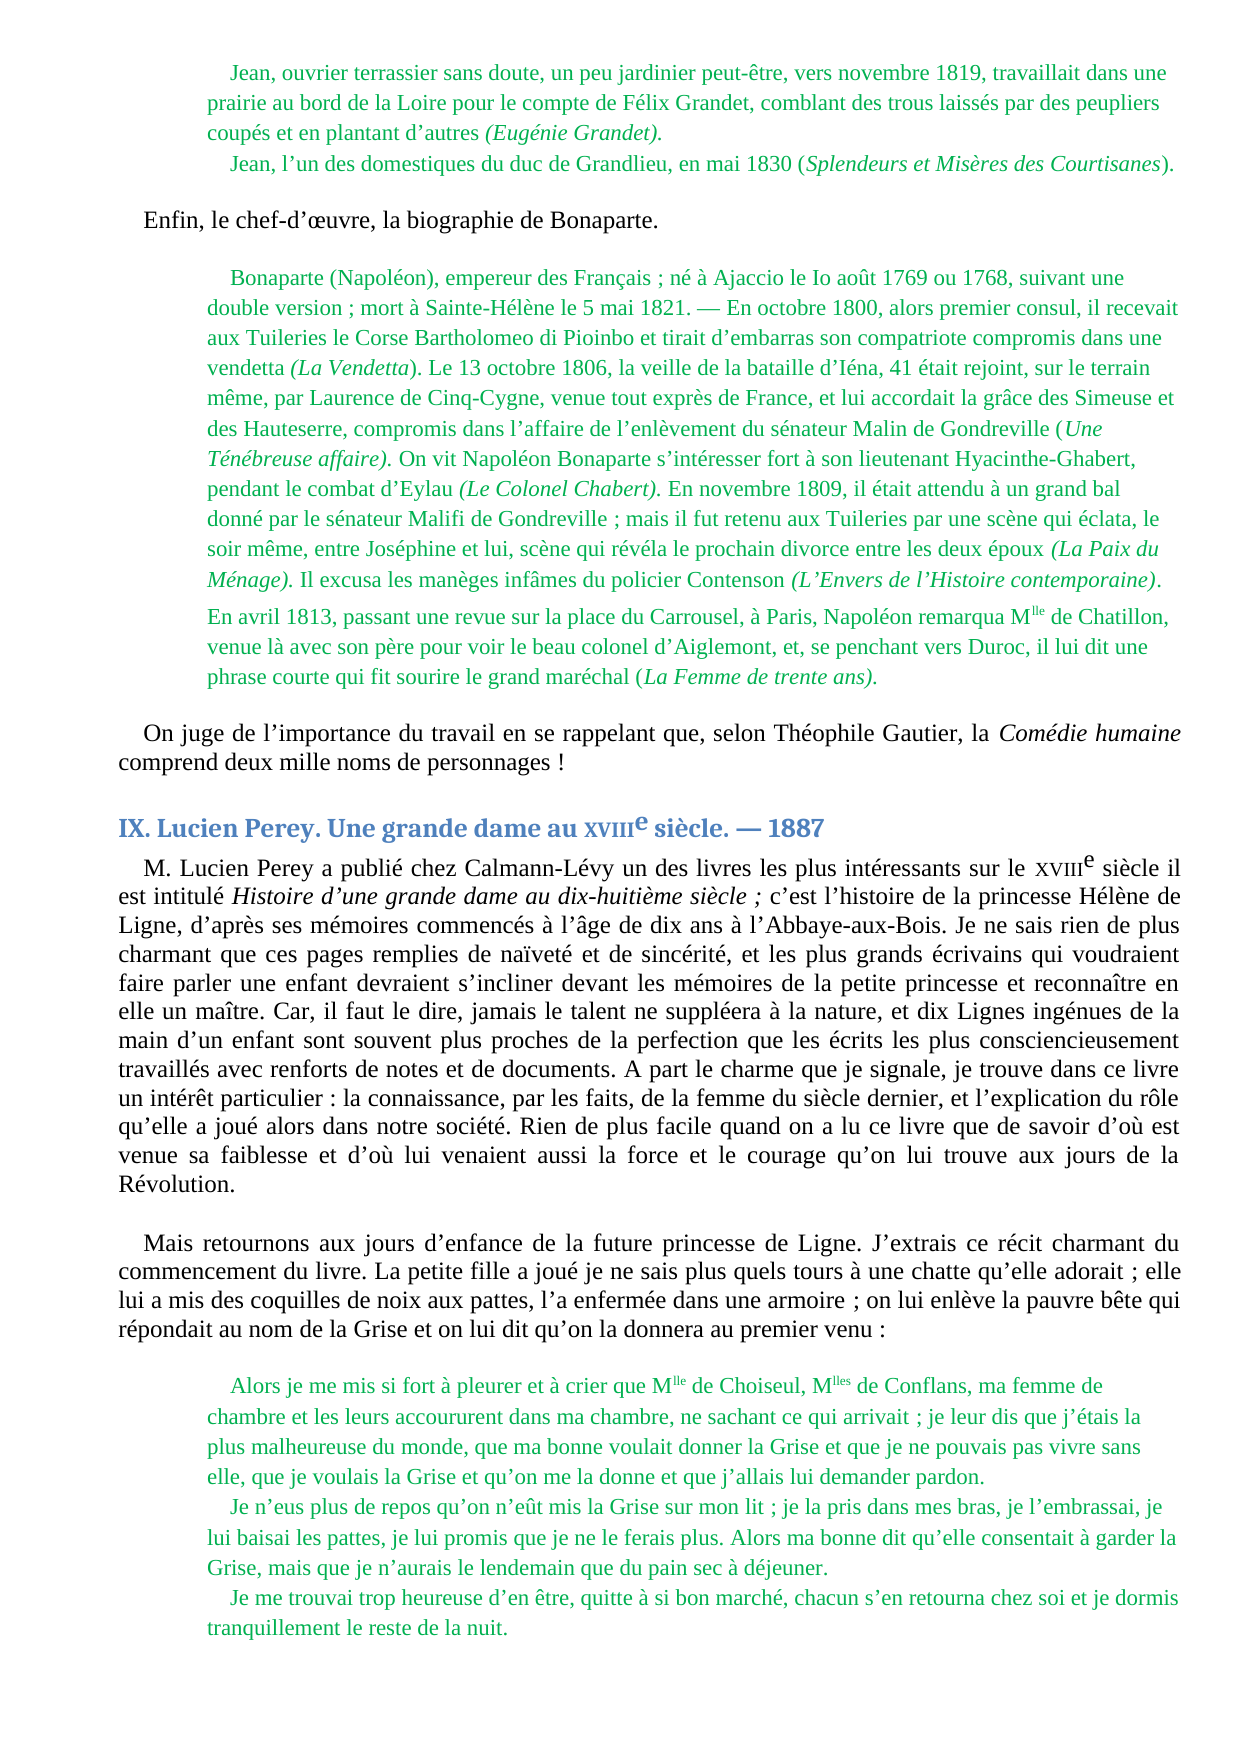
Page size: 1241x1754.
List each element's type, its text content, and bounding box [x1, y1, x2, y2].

text Jean, l’un des domestiques du duc de Grandlieu, en mai 1830 (Splendeurs et Misères des Courtisanes). [207, 150, 1181, 176]
text Je n’eus plus de repos qu’on n’eût mis la Grise sur mon lit ; je la pris dans mes bras, je l’embrassai, je lui baisai les pattes, je lui promis que je ne le ferais plus. Alors ma bonne dit qu’elle consentait à garder la Grise, mais que je n’aurais le lendemain que du pain sec à déjeuner. [207, 1493, 1181, 1580]
text Je me trouvai trop heureuse d’en être, quitte à si bon marché, chacun s’en retourna chez soi et je dormis tranquillement le reste de la nuit. [207, 1584, 1181, 1641]
text On juge de l’importance du travail en se rappelant que, selon Théophile Gautier, la Comédie humaine comprend deux mille noms de personnages ! [118, 718, 1181, 776]
text Alors je me mis si fort à pleurer et à crier que Mlle de Choiseul, Mlles de Conflans, ma femme de chambre et les leurs accoururent dans ma chambre, ne sachant ce qui arrivait ; je leur dis que j’étais la plus malheureuse du monde, que ma bonne voulait donner la Grise et que je ne pouvais pas vivre sans elle, que je voulais la Grise et qu’on me la donne et que j’allais lui demander pardon. [207, 1373, 1181, 1489]
subtitle IX. Lucien Perey. Une grande dame au xviiie siècle. — 1887 [118, 806, 1181, 844]
text M. Lucien Perey a publié chez Calmann-Lévy un des livres les plus intéressants sur le xviiie siècle il est intitulé Histoire d’une grande dame au dix-huitième siècle ; c’est l’histoire de la princesse Hélène de Ligne, d’après ses mémoires commencés à l’âge de dix ans à l’Abbaye-aux-Bois. Je ne sais rien de plus charmant que ces pages remplies de naïveté et de sincérité, et les plus grands écrivains qui voudraient faire parler une enfant devraient s’incliner devant les mémoires de la petite princesse et reconnaître en elle un maître. Car, il faut le dire, jamais le talent ne suppléera à la nature, et dix Lignes ingénues de la main d’un enfant sont souvent plus proches de la perfection que les écrits les plus consciencieusement travaillés avec renforts de notes et de documents. A part le charme que je signale, je trouve dans ce livre un intérêt particulier : la connaissance, par les faits, de la femme du siècle dernier, et l’explication du rôle qu’elle a joué alors dans notre société. Rien de plus facile quand on a lu ce livre que de savoir d’où est venue sa faiblesse et d’où lui venaient aussi la force et le courage qu’on lui trouve aux jours de la Révolution. [118, 844, 1181, 1198]
text Jean, ouvrier terrassier sans doute, un peu jardinier peut-être, vers novembre 1819, travaillait dans une prairie au bord de la Loire pour le compte de Félix Grandet, comblant des trous laissés par des peupliers coupés et en plantant d’autres (Eugénie Grandet). [207, 59, 1181, 146]
text Mais retournons aux jours d’enfance de la future princesse de Ligne. J’extrais ce récit charmant du commencement du livre. La petite fille a joué je ne sais plus quels tours à une chatte qu’elle adorait ; elle lui a mis des coquilles de noix aux pattes, l’a enfermée dans une armoire ; on lui enlève la pauvre bête qui répondait au nom de la Grise et on lui dit qu’on la donnera au premier venu : [118, 1228, 1181, 1343]
text Bonaparte (Napoléon), empereur des Français ; né à Ajaccio le Io août 1769 ou 1768, suivant une double version ; mort à Sainte-Hélène le 5 mai 1821. — En octobre 1800, alors premier consul, il recevait aux Tuileries le Corse Bartholomeo di Pioinbo et tirait d’embarras son compatriote compromis dans une vendetta (La Vendetta). Le 13 octobre 1806, la veille de la bataille d’Iéna, 41 était rejoint, sur le terrain même, par Laurence de Cinq-Cygne, venue tout exprès de France, et lui accordait la grâce des Simeuse et des Hauteserre, compromis dans l’affaire de l’enlèvement du sénateur Malin de Gondreville (Une Ténébreuse affaire). On vit Napoléon Bonaparte s’intéresser fort à son lieutenant Hyacinthe-Ghabert, pendant le combat d’Eylau (Le Colonel Chabert). En novembre 1809, il était attendu à un grand bal donné par le sénateur Malifi de Gondreville ; mais il fut retenu aux Tuileries par une scène qui éclata, le soir même, entre Joséphine et lui, scène qui révéla le prochain divorce entre les deux époux (La Paix du Ménage). Il excusa les manèges infâmes du policier Contenson (L’Envers de l’Histoire contemporaine). En avril 1813, passant une revue sur la place du Carrousel, à Paris, Napoléon remarqua Mlle de Chatillon, venue là avec son père pour voir le beau colonel d’Aiglemont, et, se penchant vers Duroc, il lui dit une phrase courte qui fit sourire le grand maréchal (La Femme de trente ans). [207, 264, 1181, 690]
text Enfin, le chef-d’œuvre, la biographie de Bonaparte. [118, 205, 1181, 234]
